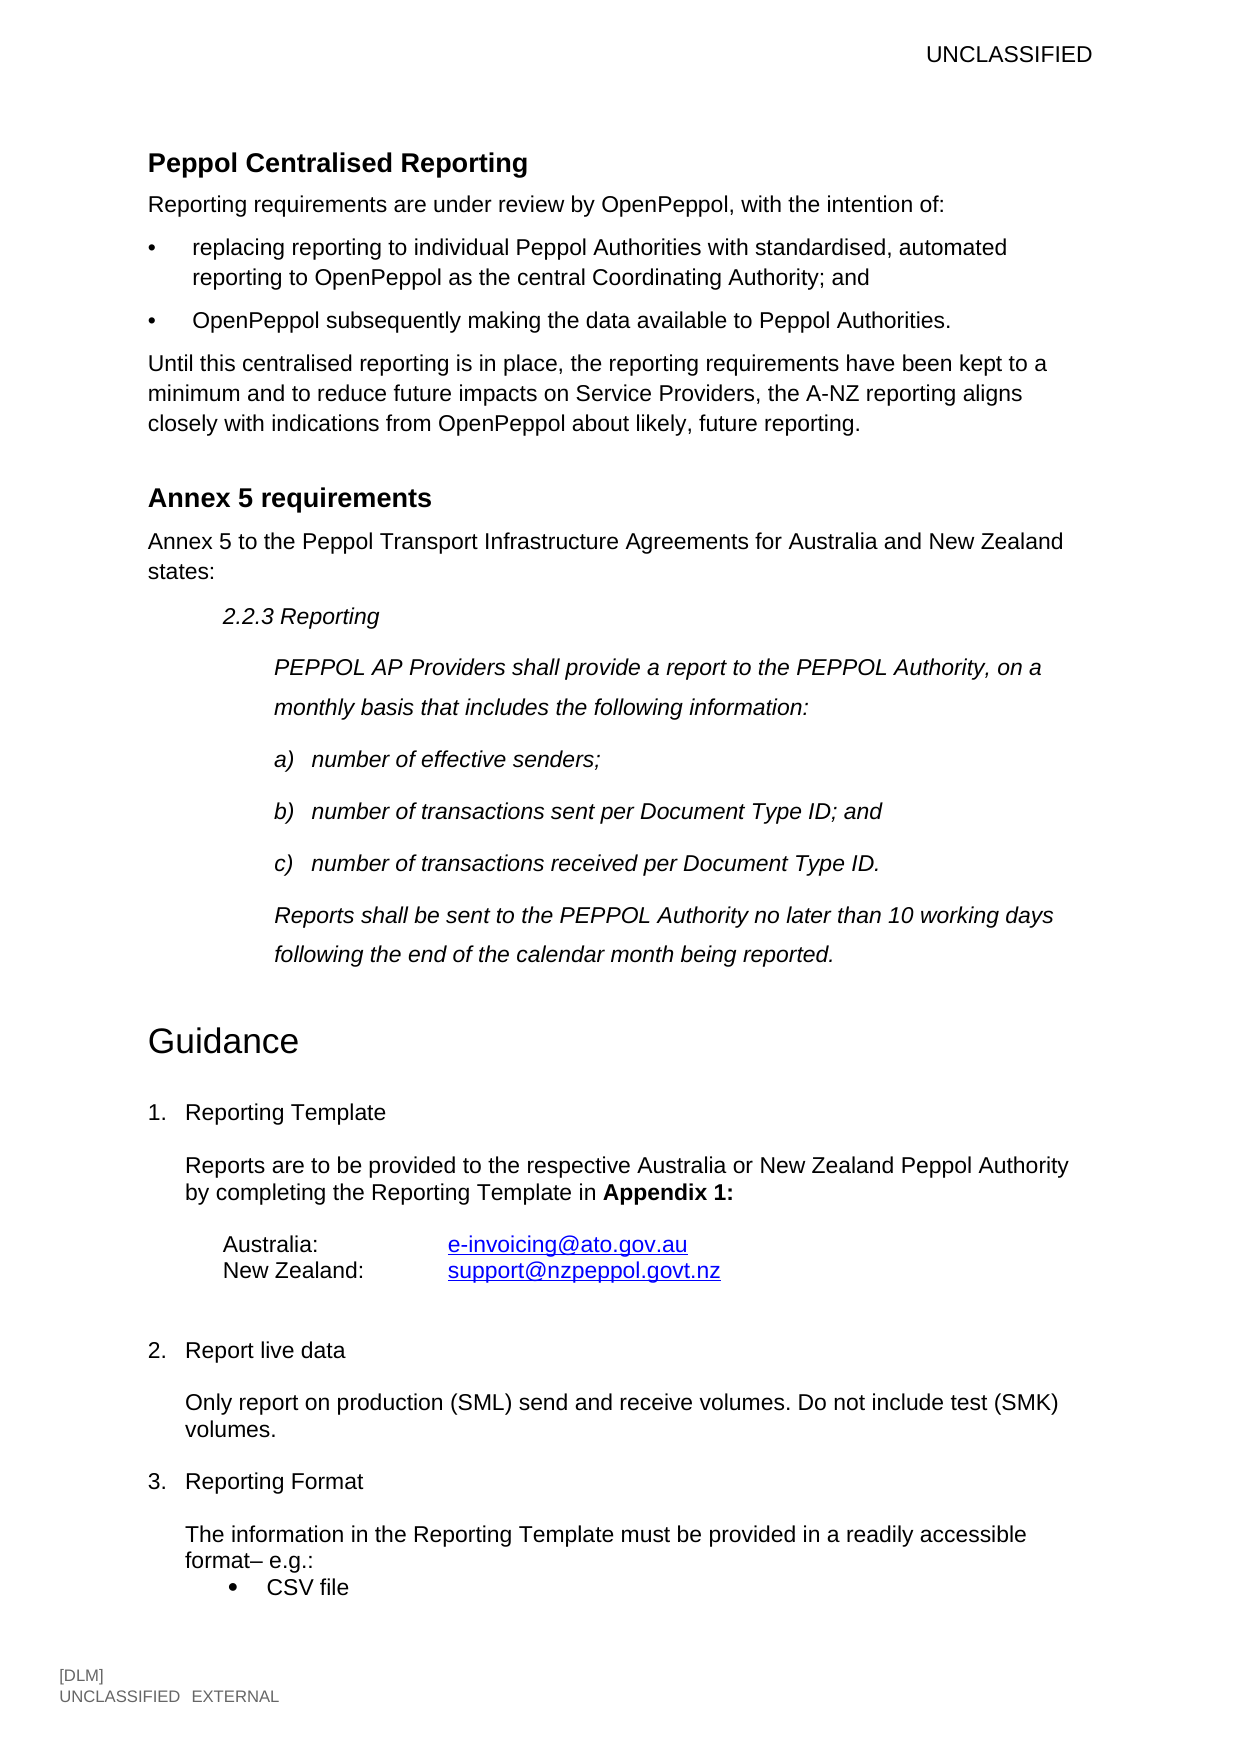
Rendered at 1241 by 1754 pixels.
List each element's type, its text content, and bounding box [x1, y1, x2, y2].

list Only report on production (SML) send and receive volumes. Do not include test (SMK) volumes. [185, 1389, 1092, 1442]
text Until this centralised reporting is in place, the reporting requirements have been kept to a minimum and to reduce future impacts on Service Providers, the A-NZ reporting aligns closely with indications from OpenPeppol about likely, future reporting. [148, 350, 1092, 437]
list Reporting Format [148, 1468, 1092, 1495]
text PEPPOL AP Providers shall provide a report to the PEPPOL Authority, on a monthly basis that includes the following information: [274, 654, 1092, 720]
list Reports are to be provided to the respective Australia or New Zealand Peppol Authority by completing the Reporting Template in Appendix 1: [185, 1152, 1092, 1205]
list Reporting Template [148, 1099, 1092, 1126]
list CSV file [229, 1574, 1092, 1600]
list number of transactions sent per Document Type ID; and [274, 798, 1092, 824]
list OpenPeppol subsequently making the data available to Peppol Authorities. [148, 307, 1092, 333]
subtitle Guidance [148, 1022, 1092, 1062]
subtitle Annex 5 requirements [148, 482, 1092, 513]
subtitle Peppol Centralised Reporting [148, 148, 1092, 179]
text Annex 5 to the Peppol Transport Infrastructure Agreements for Australia and New Zealand states: [148, 528, 1092, 584]
list Australia: e-invoicing@ato.gov.au [223, 1231, 1092, 1257]
list Report live data [148, 1337, 1092, 1363]
list number of transactions received per Document Type ID. [274, 850, 1092, 876]
text 2.2.3 Reporting [148, 603, 1092, 629]
list replacing reporting to individual Peppol Authorities with standardised, automated reporting to OpenPeppol as the central Coordinating Authority; and [148, 234, 1092, 291]
text Reporting requirements are under review by OpenPeppol, with the intention of: [148, 191, 1092, 218]
list New Zealand: support@nzpeppol.govt.nz [223, 1257, 1092, 1284]
list The information in the Reporting Template must be provided in a readily accessible format– e.g.: [185, 1521, 1092, 1574]
list number of effective senders; [274, 746, 1092, 772]
text Reports shall be sent to the PEPPOL Authority no later than 10 working days following the end of the calendar month being reported. [274, 902, 1092, 967]
